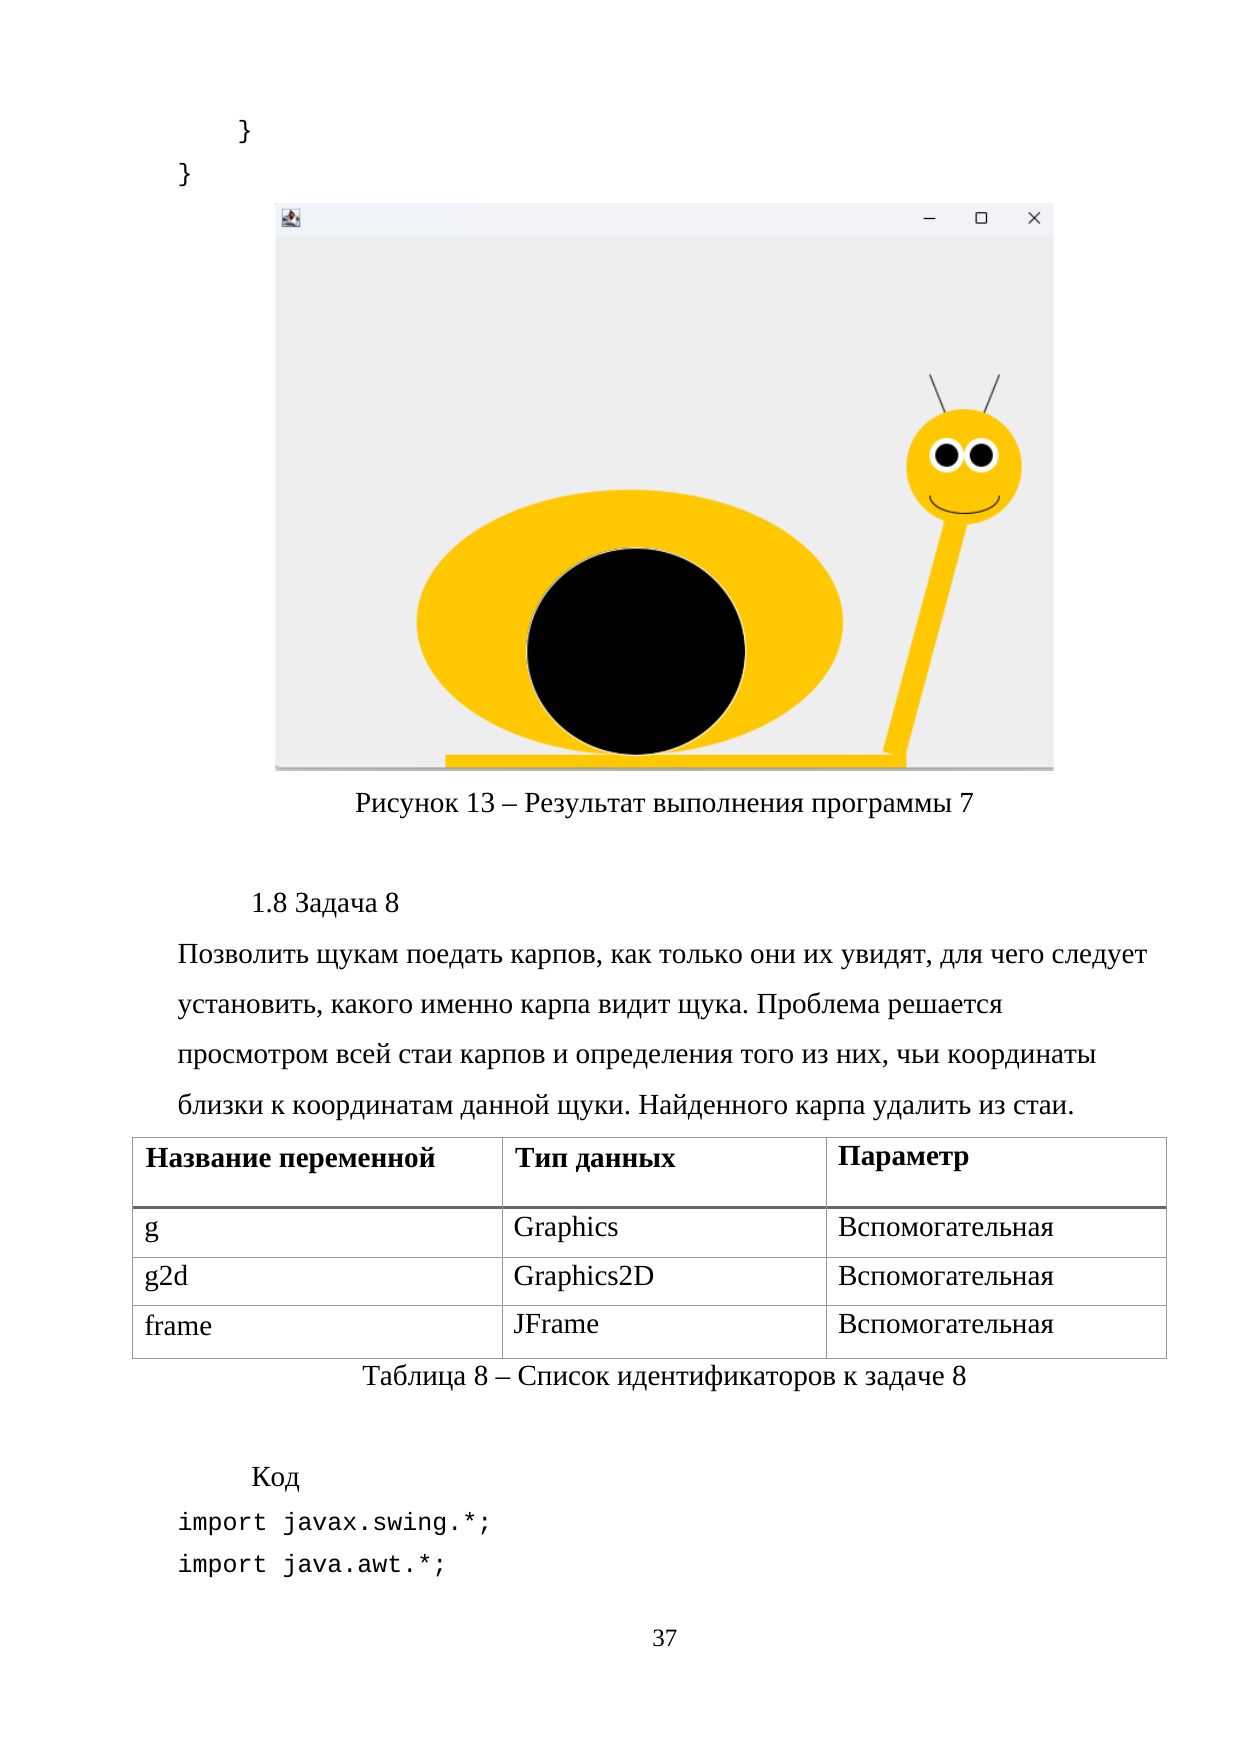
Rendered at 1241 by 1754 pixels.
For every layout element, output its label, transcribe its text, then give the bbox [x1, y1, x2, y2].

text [177, 1509, 1152, 1580]
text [177, 118, 1152, 189]
table_cell g2d [133, 1258, 502, 1305]
text Код [177, 1459, 1152, 1493]
table_cell Graphics2D [503, 1258, 826, 1305]
text 1.8 Задача 8 [177, 886, 1152, 919]
text Рисунок 13 – Результат выполнения программы 7 [177, 785, 1152, 818]
text Позволить щукам поедать карпов, как только они их увидят, для чего следует установить, какого именно карпа видит щука. Проблема решается просмотром всей стаи карпов и определения того из них, чьи координаты близки к координатам данной щуки. Найденного карпа удалить из стаи. [177, 936, 1152, 1120]
table_cell Вспомогательная [827, 1306, 1166, 1357]
table_cell JFrame [503, 1306, 826, 1357]
table_cell Вспомогательная [827, 1258, 1166, 1305]
table_header Параметр [827, 1138, 1166, 1206]
table_cell g [133, 1209, 502, 1257]
table_header [133, 1138, 502, 1206]
table_cell Вспомогательная [827, 1209, 1166, 1257]
table_cell [133, 1306, 502, 1357]
table_header [503, 1138, 826, 1206]
picture [275, 203, 1054, 771]
text Таблица 8 – Список идентификаторов к задаче 8 [177, 1359, 1152, 1392]
table_cell Graphics [503, 1209, 826, 1257]
